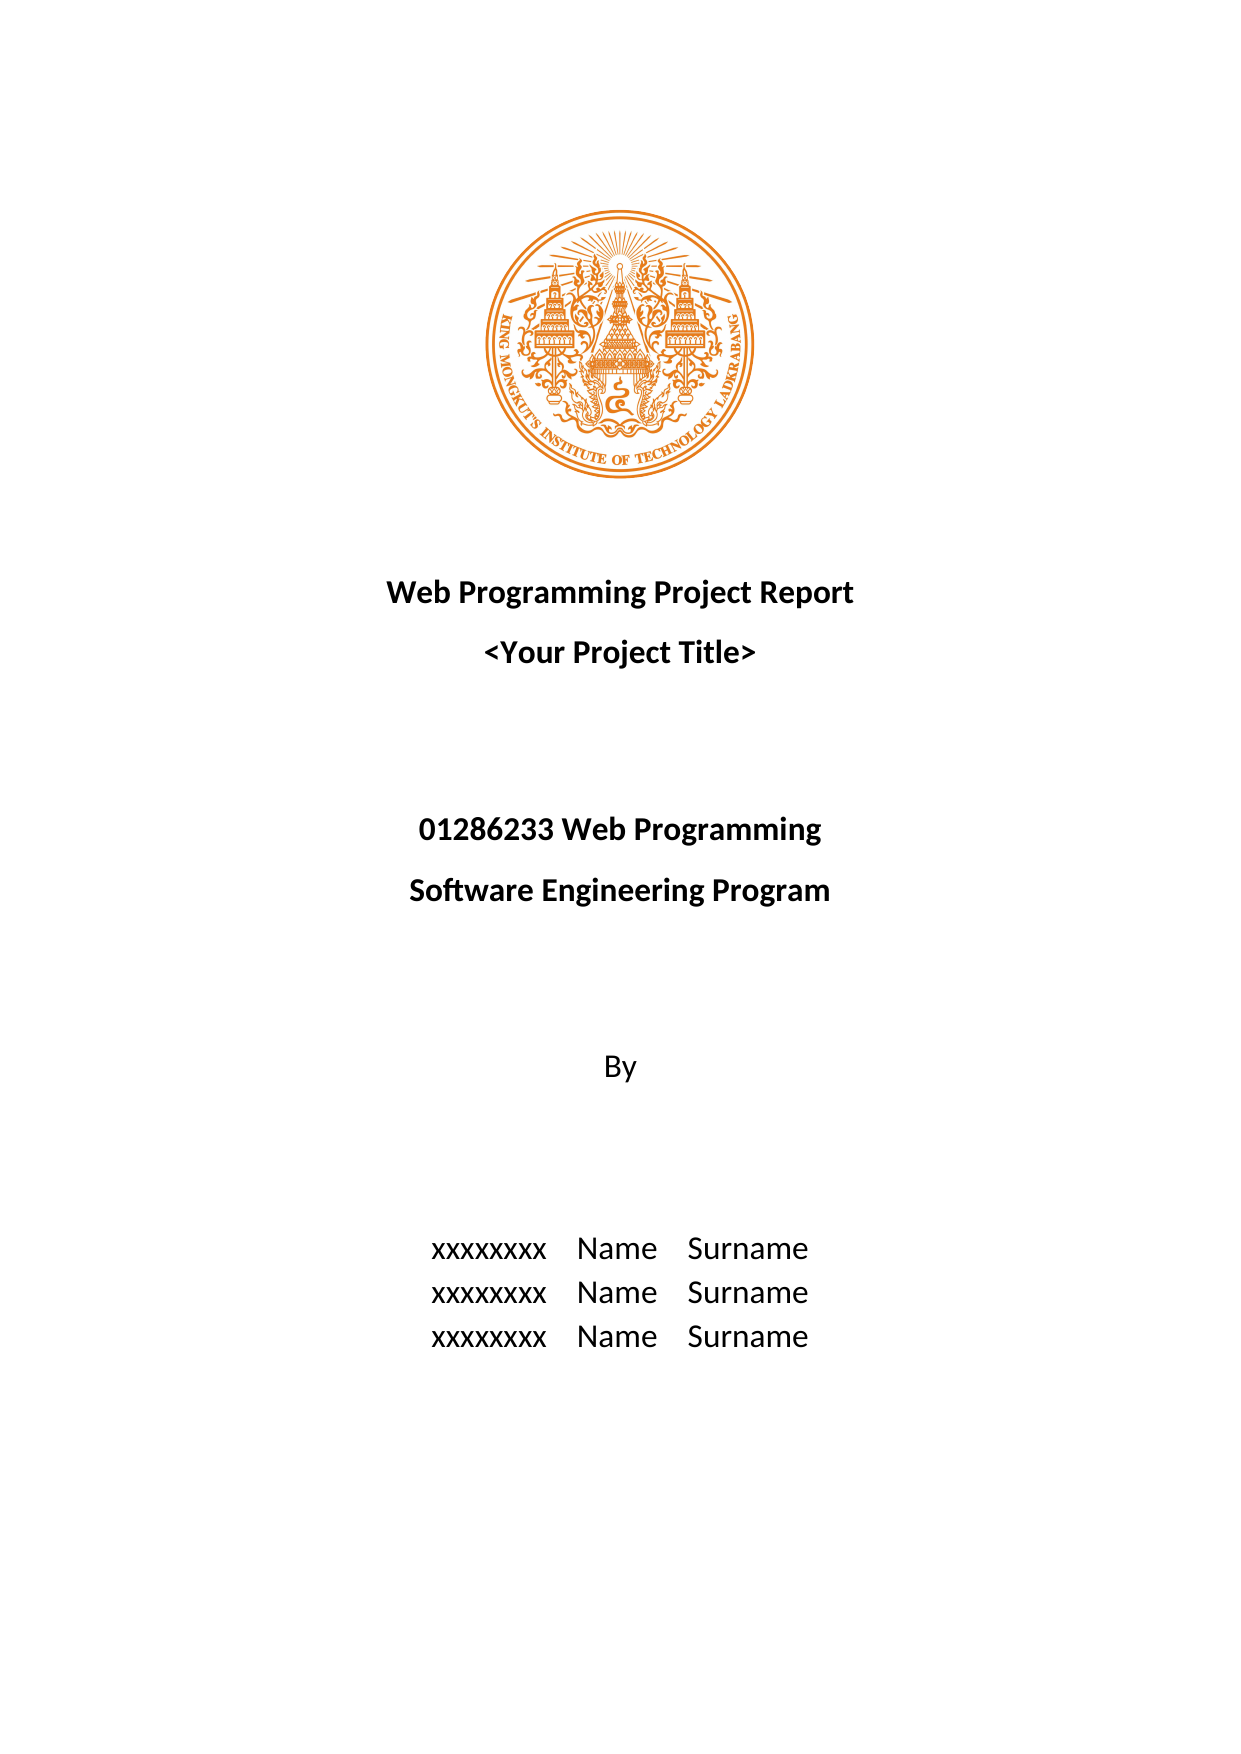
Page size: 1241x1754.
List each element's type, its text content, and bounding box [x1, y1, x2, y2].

text By [150, 1045, 1090, 1086]
text Web Programming Project Report [150, 571, 1090, 612]
picture [470, 196, 771, 497]
text Software Engineering Program [150, 868, 1090, 909]
text xxxxxxxx Name Surname [150, 1227, 1090, 1267]
text xxxxxxxx Name Surname [150, 1315, 1090, 1355]
text <Your Project Title> [150, 632, 1090, 672]
text 01286233 Web Programming [150, 808, 1090, 849]
text xxxxxxxx Name Surname [150, 1271, 1090, 1311]
